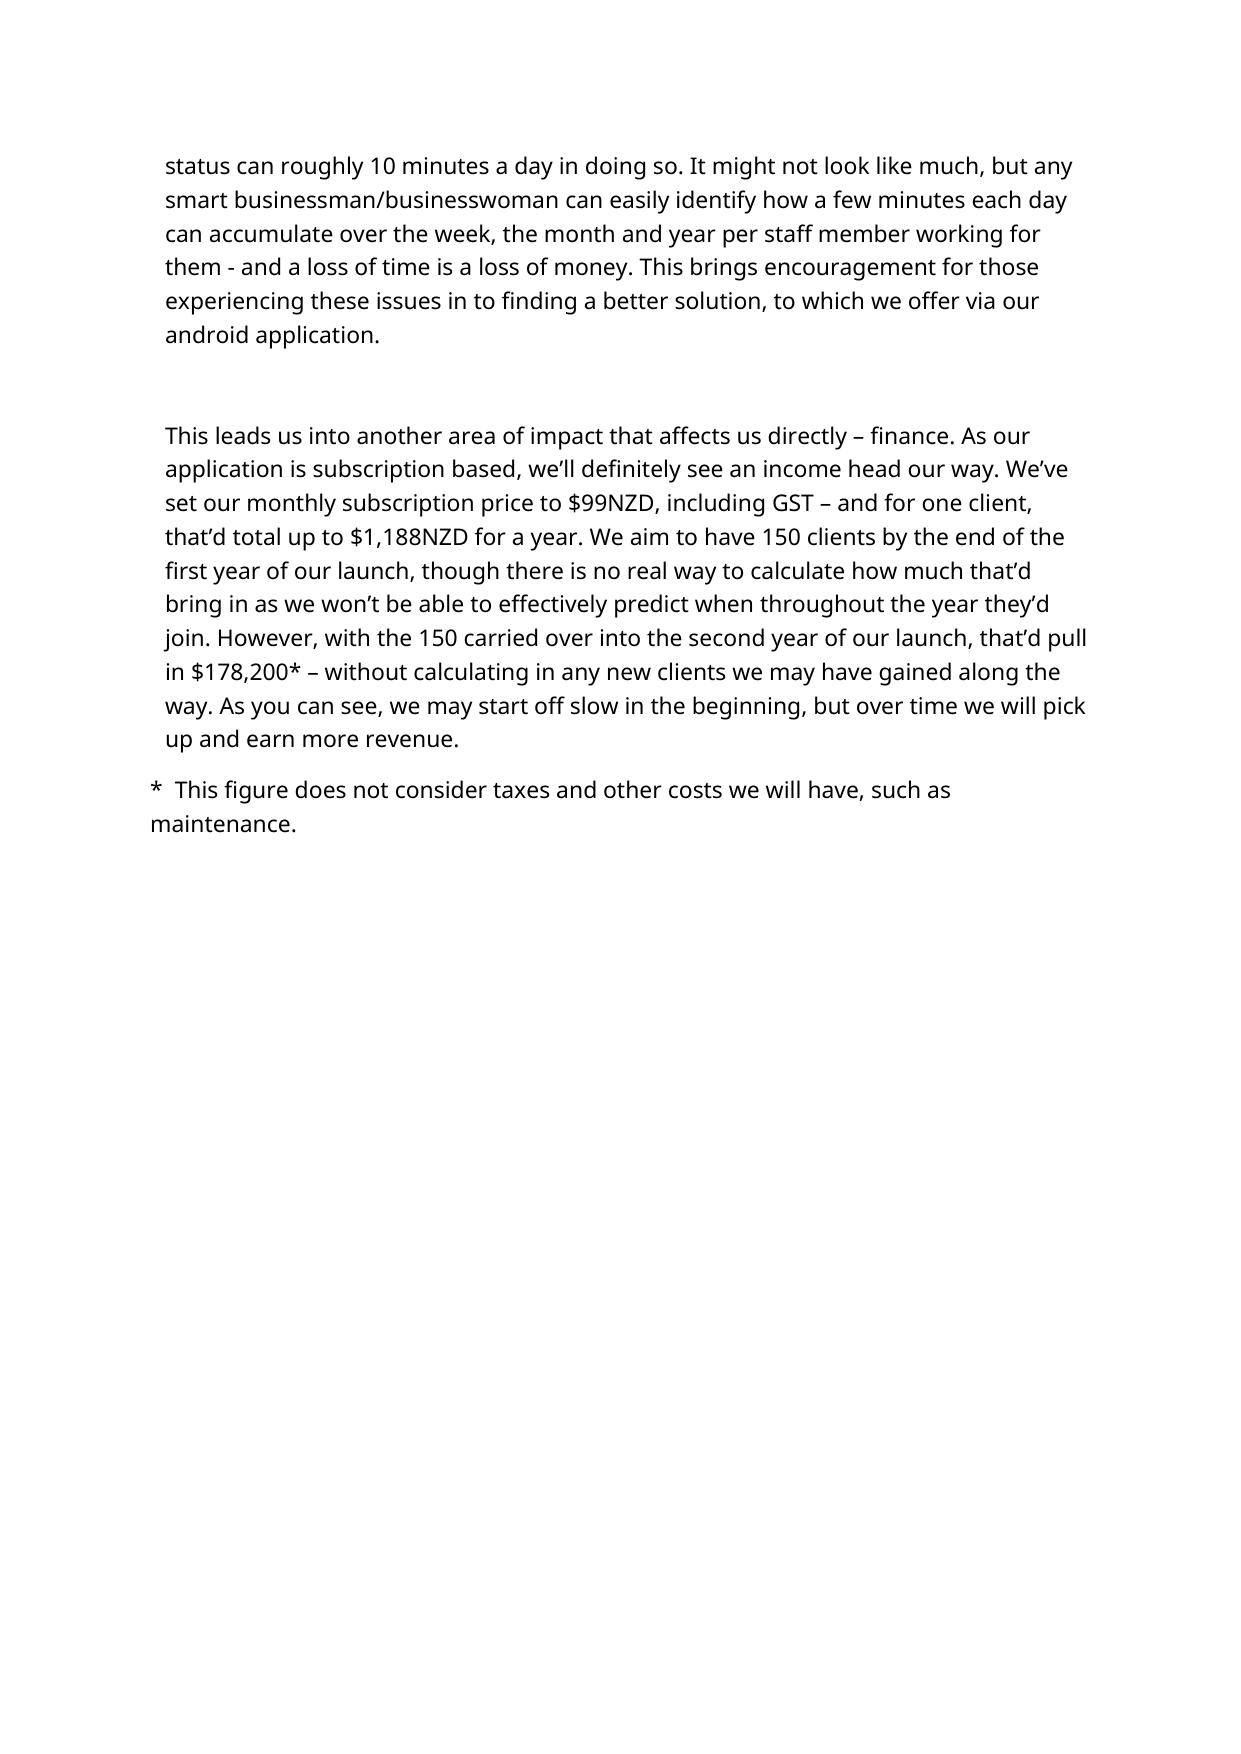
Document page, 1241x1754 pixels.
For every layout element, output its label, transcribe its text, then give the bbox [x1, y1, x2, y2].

text This leads us into another area of impact that affects us directly – finance. As our application is subscription based, we’ll definitely see an income head our way. We’ve set our monthly subscription price to $99NZD, including GST – and for one client, that’d total up to $1,188NZD for a year. We aim to have 150 clients by the end of the first year of our launch, though there is no real way to calculate how much that’d bring in as we won’t be able to effectively predict when throughout the year they’d join. However, with the 150 carried over into the second year of our launch, that’d pull in $178,200* – without calculating in any new clients we may have gained along the way. As you can see, we may start off slow in the beginning, but over time we will pick up and earn more revenue. [165, 419, 1090, 754]
text * This figure does not consider taxes and other costs we will have, such as maintenance. [150, 774, 1090, 839]
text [165, 150, 1090, 350]
